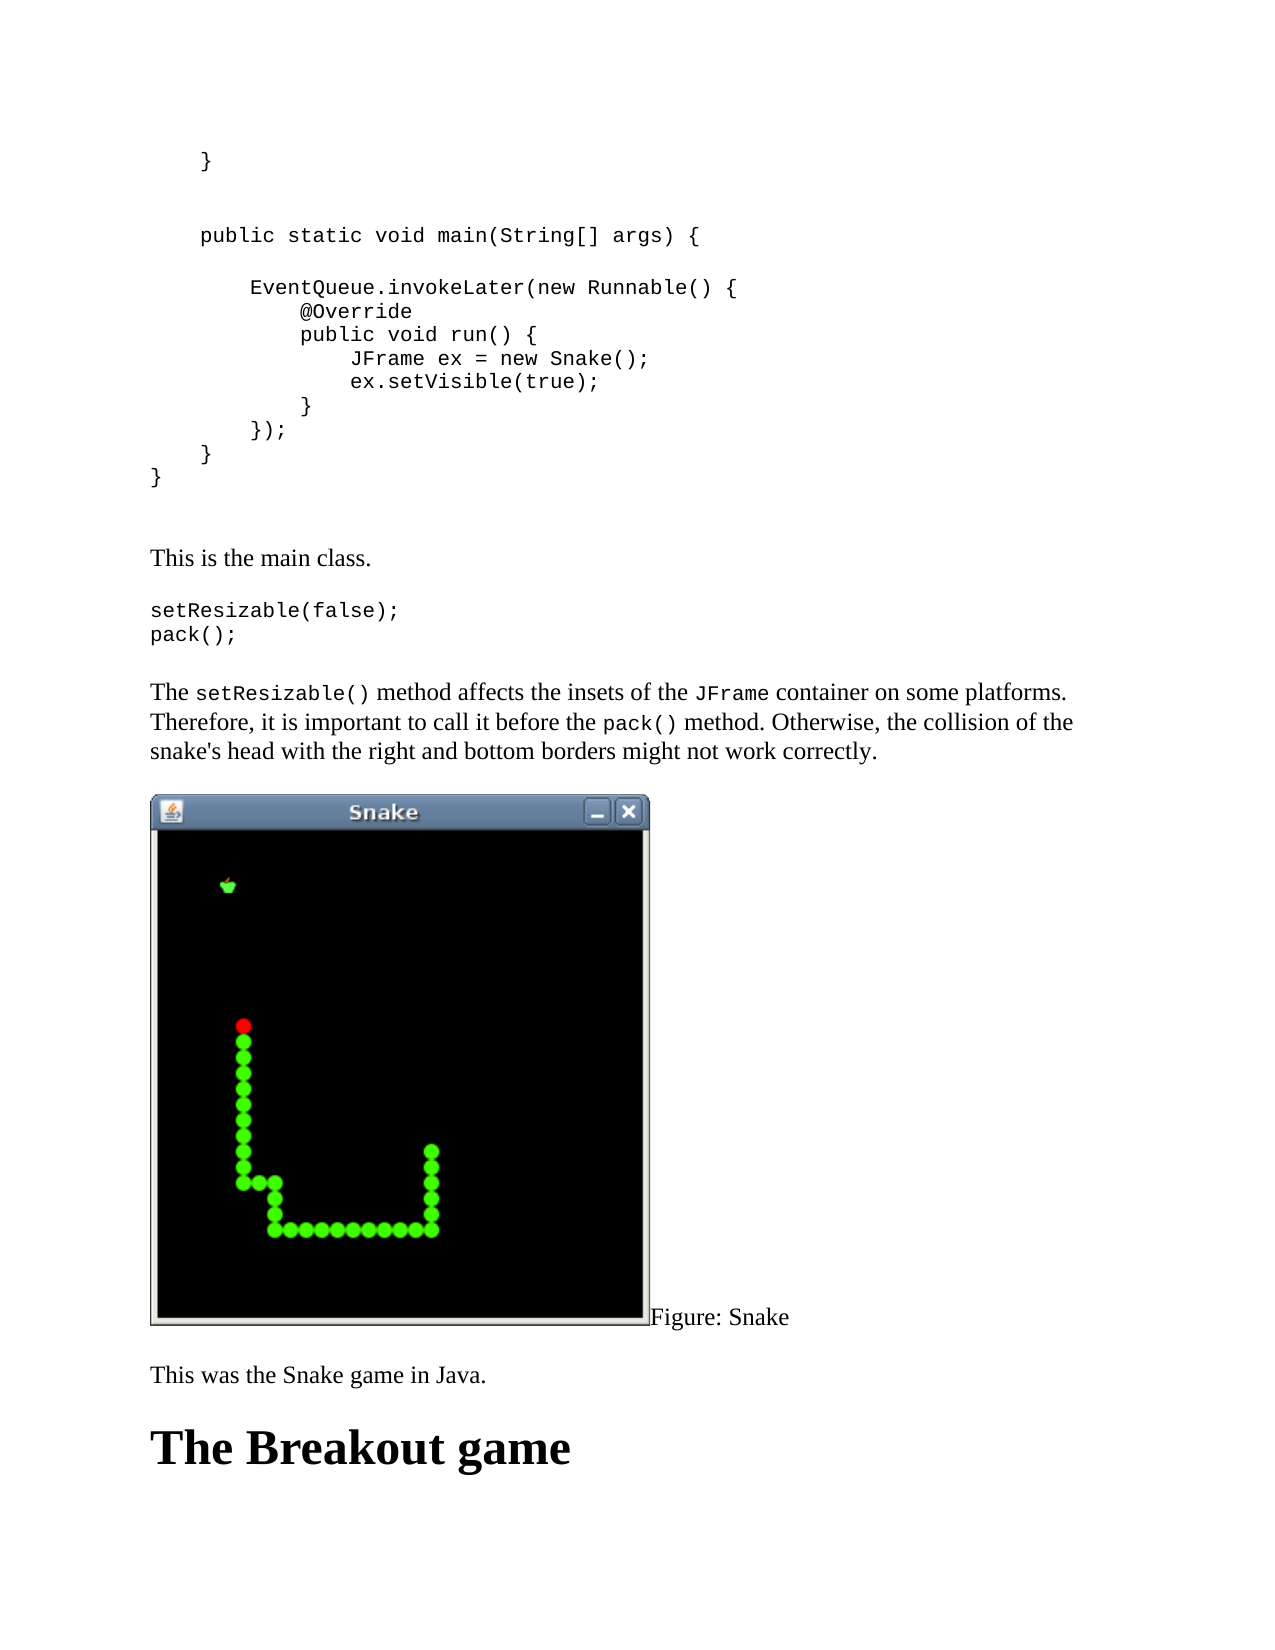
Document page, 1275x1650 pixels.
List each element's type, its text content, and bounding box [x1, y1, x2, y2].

text This is the main class. [150, 543, 1125, 571]
text } [150, 466, 1125, 490]
text EventQueue.invokeLater(new Runnable() { [150, 277, 1125, 301]
text ex.setVisible(true); [150, 372, 1125, 395]
text public void run() { [150, 324, 1125, 348]
text public static void main(String[] args) { [150, 225, 1125, 249]
text @Override [150, 301, 1125, 324]
text The Breakout game [150, 1418, 1125, 1475]
picture [150, 794, 650, 1326]
text }); [150, 419, 1125, 442]
text setResizable(false); [150, 601, 1125, 624]
text The setResizable() method affects the insets of the JFrame container on some platforms. Therefore, it is important to call it before the pack() method. Otherwise, the collision of the snake's head with the right and bottom borders might not work correctly. [150, 677, 1125, 765]
text } [150, 442, 1125, 466]
text JFrame ex = new Snake(); [150, 348, 1125, 372]
text This was the Snake game in Java. [150, 1360, 1125, 1389]
text pack(); [150, 624, 1125, 648]
text } [150, 395, 1125, 419]
text } [150, 150, 1125, 174]
